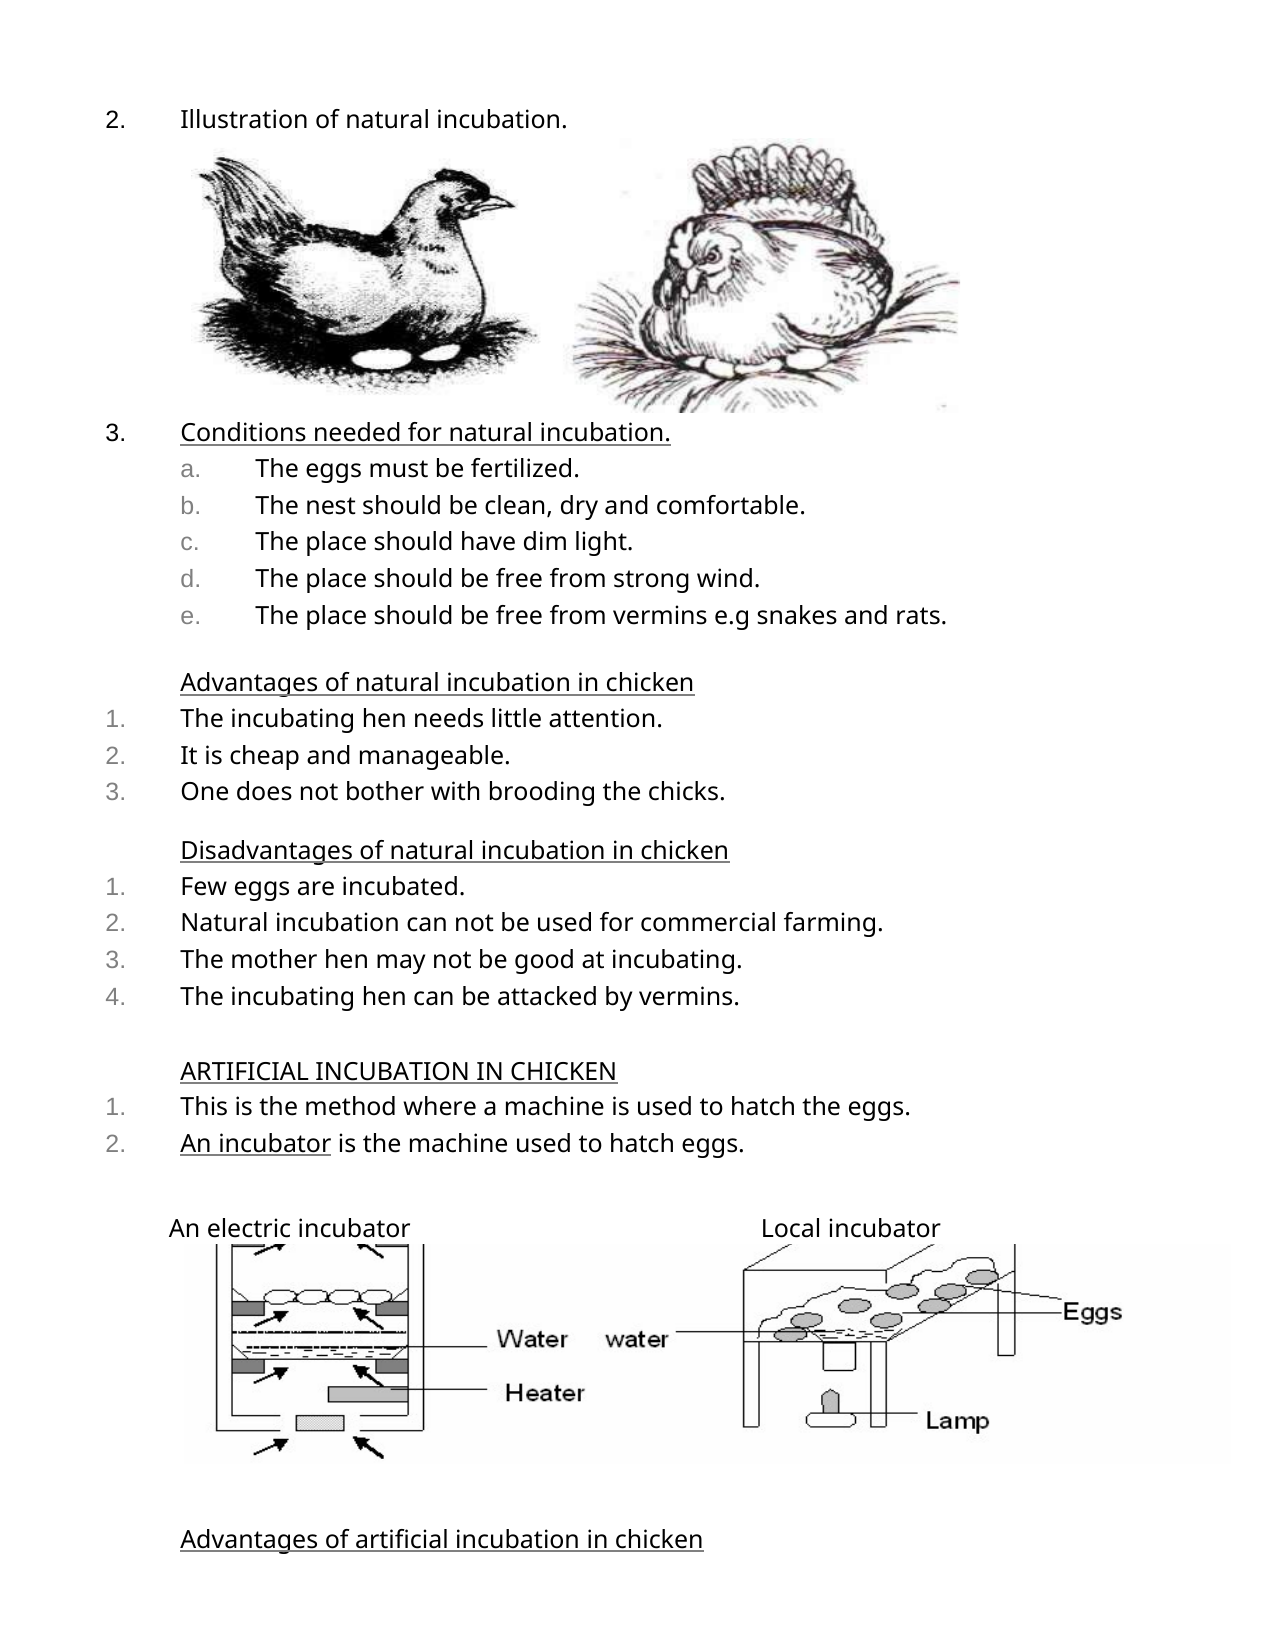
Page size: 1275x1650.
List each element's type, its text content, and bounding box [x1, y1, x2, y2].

text Disadvantages of natural incubation in chicken [180, 833, 1122, 867]
list The mother hen may not be good at incubating. [105, 942, 1237, 976]
list An incubator is the machine used to hatch eggs. [105, 1126, 1237, 1159]
list Illustration of natural incubation. [105, 102, 1237, 136]
text Advantages of artificial incubation in chicken [180, 1521, 1122, 1555]
text ARTIFICIAL INCUBATION IN CHICKEN [180, 1053, 1122, 1087]
list This is the method where a machine is used to hatch the eggs. [105, 1089, 1237, 1123]
list The eggs must be fertilized. [180, 451, 1237, 485]
list The incubating hen can be attacked by vermins. [105, 978, 1237, 1012]
picture [184, 1244, 1231, 1464]
picture [191, 138, 961, 413]
list Few eggs are incubated. [105, 868, 1237, 902]
list Natural incubation can not be used for commercial farming. [105, 905, 1237, 939]
text An electric incubator Local incubator [48, 1211, 1237, 1244]
text Advantages of natural incubation in chicken [180, 665, 1122, 699]
list Conditions needed for natural incubation. [105, 415, 1237, 449]
list The place should be free from strong wind. [180, 561, 1237, 595]
list The place should have dim light. [180, 524, 1237, 558]
list The incubating hen needs little attention. [105, 701, 1237, 735]
list The place should be free from vermins e.g snakes and rats. [180, 597, 1237, 631]
list The nest should be clean, dry and comfortable. [180, 487, 1237, 521]
list It is cheap and manageable. [105, 737, 1237, 771]
list One does not bother with brooding the chicks. [105, 774, 1237, 808]
